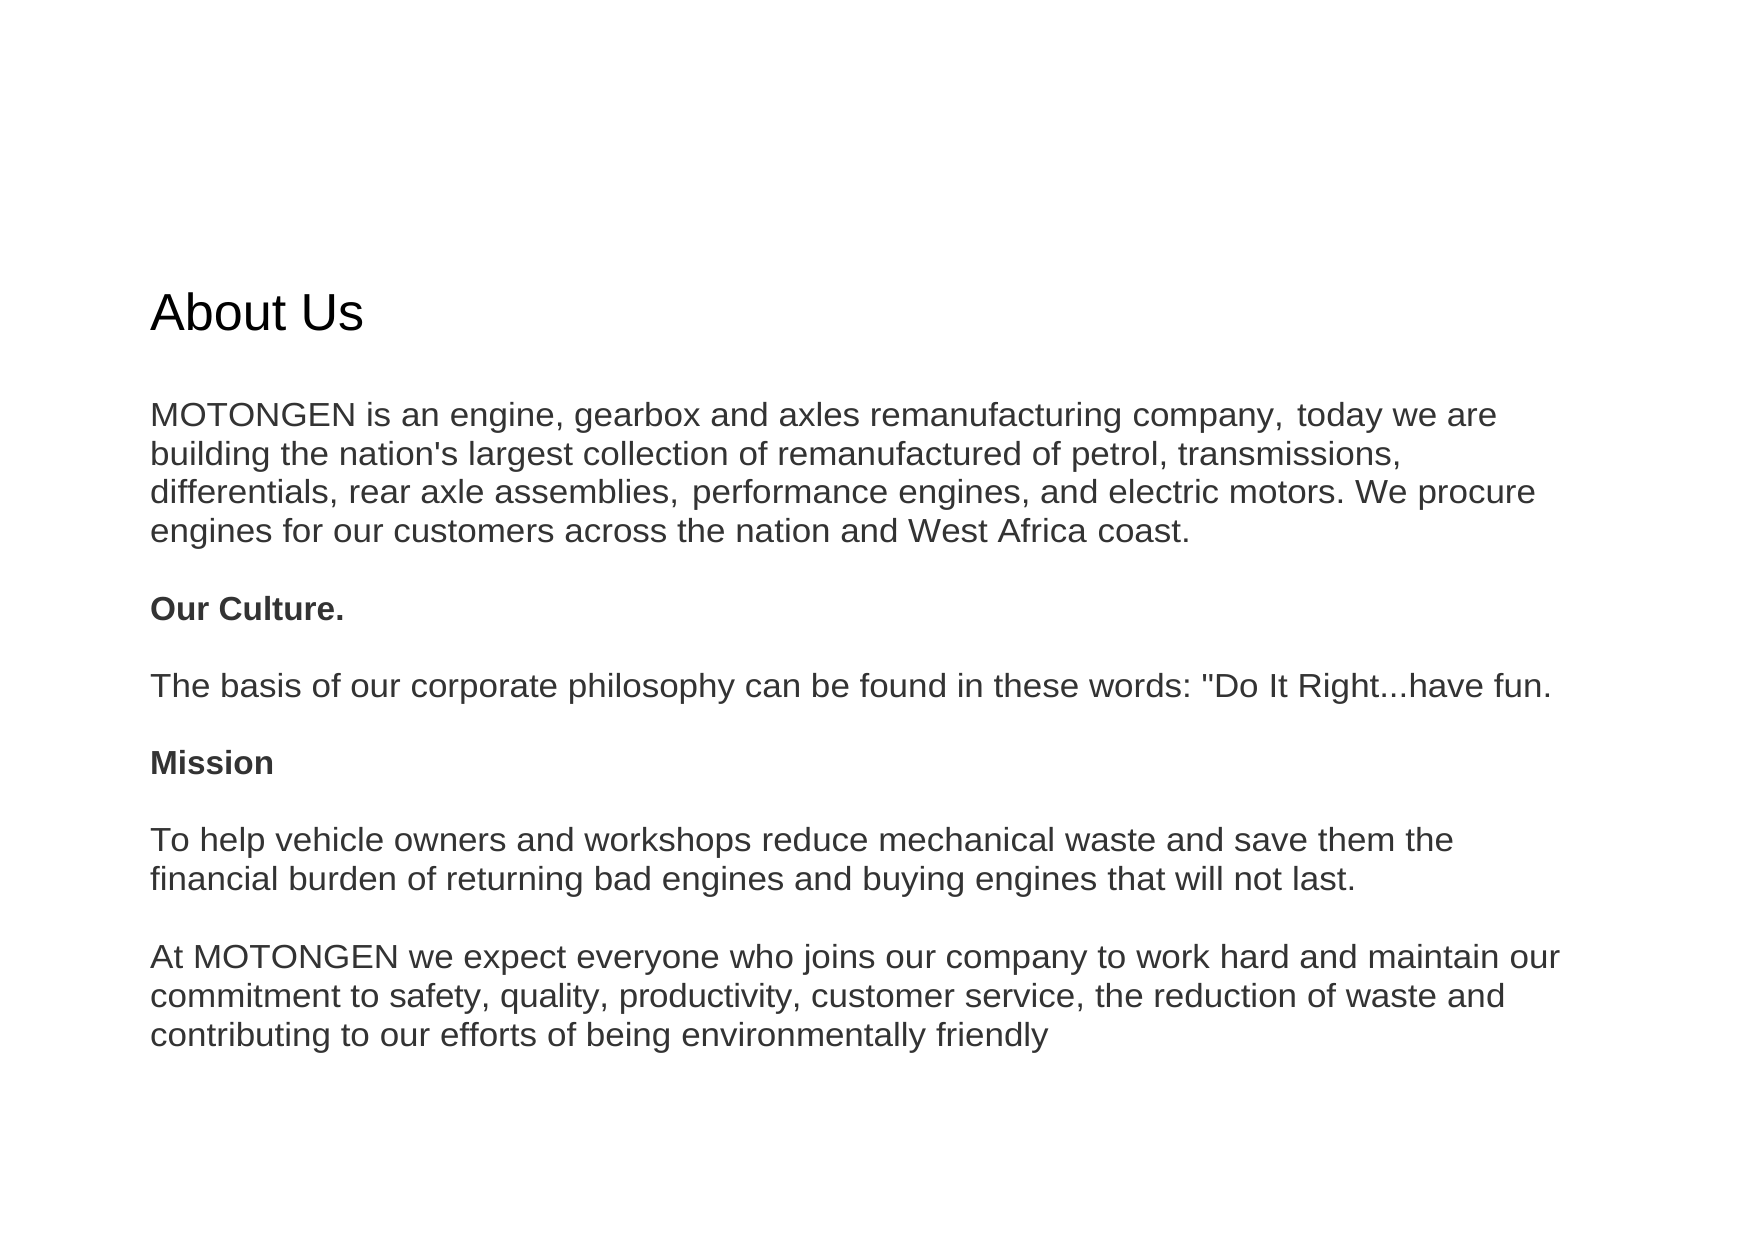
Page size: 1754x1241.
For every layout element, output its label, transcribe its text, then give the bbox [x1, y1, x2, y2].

text About Us [150, 282, 1604, 341]
text MOTONGEN is an engine, gearbox and axles remanufacturing company, today we are building the nation's largest collection of remanufactured of petrol, transmissions, differentials, rear axle assemblies, performance engines, and electric motors. We procure engines for our customers across the nation and West Africa coast. [150, 395, 1572, 550]
text At MOTONGEN we expect everyone who joins our company to work hard and maintain our commitment to safety, quality, productivity, customer service, the reduction of waste and contributing to our efforts of being environmentally friendly [150, 937, 1604, 1053]
text To help vehicle owners and workshops reduce mechanical waste and save them the financial burden of returning bad engines and buying engines that will not last. [150, 820, 1572, 897]
text Mission [150, 743, 1604, 781]
text The basis of our corporate philosophy can be found in these words: "Do It Right...have fun. [150, 666, 1604, 704]
text Our Culture. [150, 589, 1604, 627]
